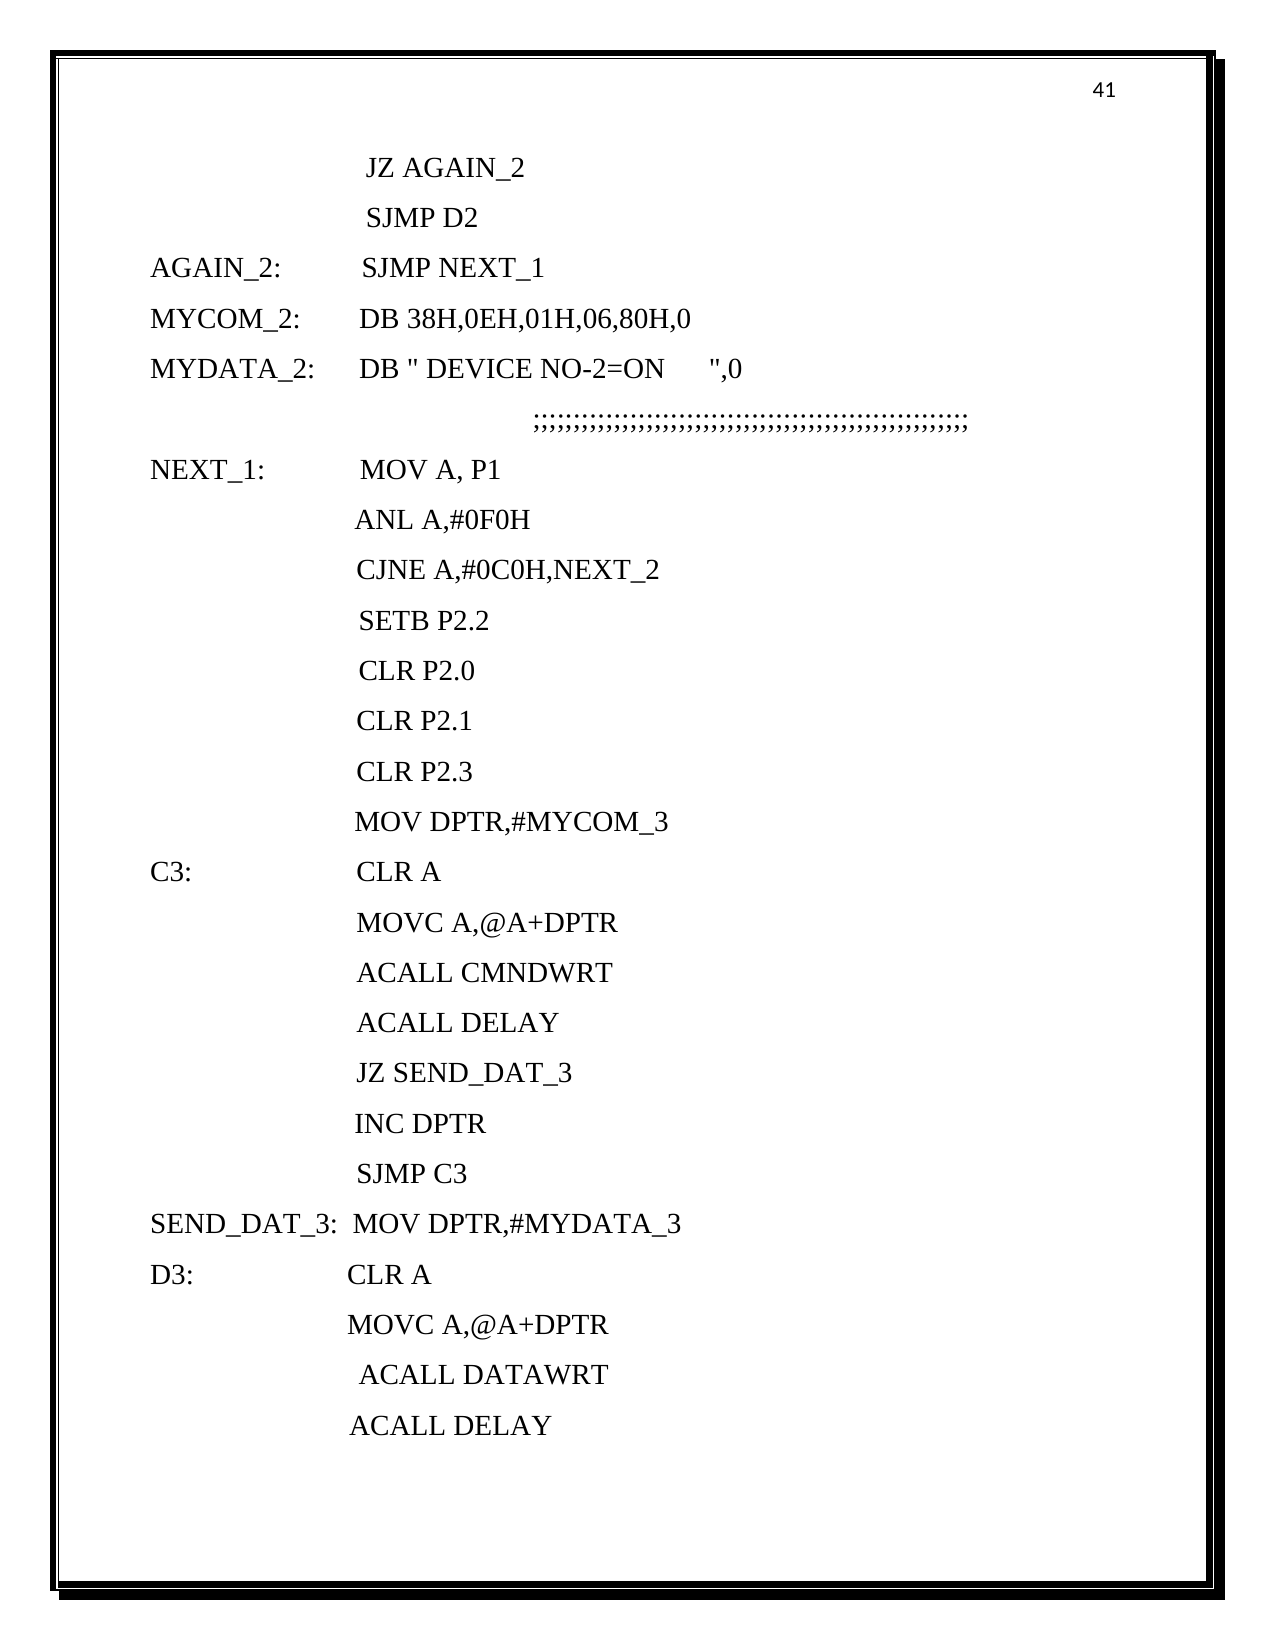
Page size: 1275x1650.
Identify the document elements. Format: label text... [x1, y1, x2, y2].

text NEXT_1: MOV A, P1 [150, 452, 1116, 485]
text ACALL DELAY [150, 1005, 1116, 1039]
text JZ AGAIN_2 [150, 150, 1116, 183]
text ANL A,#0F0H [150, 502, 1116, 536]
text AGAIN_2: SJMP NEXT_1 [150, 251, 1116, 284]
text MYCOM_2: DB 38H,0EH,01H,06,80H,0 [150, 301, 1116, 334]
text ACALL DELAY [150, 1408, 1116, 1441]
text C3: CLR A [150, 854, 1116, 888]
text CJNE A,#0C0H,NEXT_2 [150, 552, 1116, 586]
text MYDATA_2: DB " DEVICE NO-2=ON ",0 [150, 351, 1116, 385]
text MOVC A,@A+DPTR [150, 1307, 1116, 1341]
text CLR P2.1 [150, 703, 1116, 737]
text SJMP C3 [150, 1156, 1116, 1190]
text ACALL DATAWRT [150, 1357, 1116, 1391]
text D3: CLR A [150, 1257, 1116, 1290]
text INC DPTR [150, 1106, 1116, 1139]
text ;;;;;;;;;;;;;;;;;;;;;;;;;;;;;;;;;;;;;;;;;;;;;;;;;;;;;; [150, 402, 1116, 435]
text SEND_DAT_3: MOV DPTR,#MYDATA_3 [150, 1207, 1116, 1240]
text MOV DPTR,#MYCOM_3 [150, 804, 1116, 838]
text JZ SEND_DAT_3 [150, 1056, 1116, 1089]
text ACALL CMNDWRT [150, 955, 1116, 988]
text MOVC A,@A+DPTR [150, 905, 1116, 938]
text CLR P2.3 [150, 754, 1116, 787]
text SETB P2.2 [150, 603, 1116, 636]
text CLR P2.0 [150, 653, 1116, 687]
text SJMP D2 [150, 200, 1116, 234]
